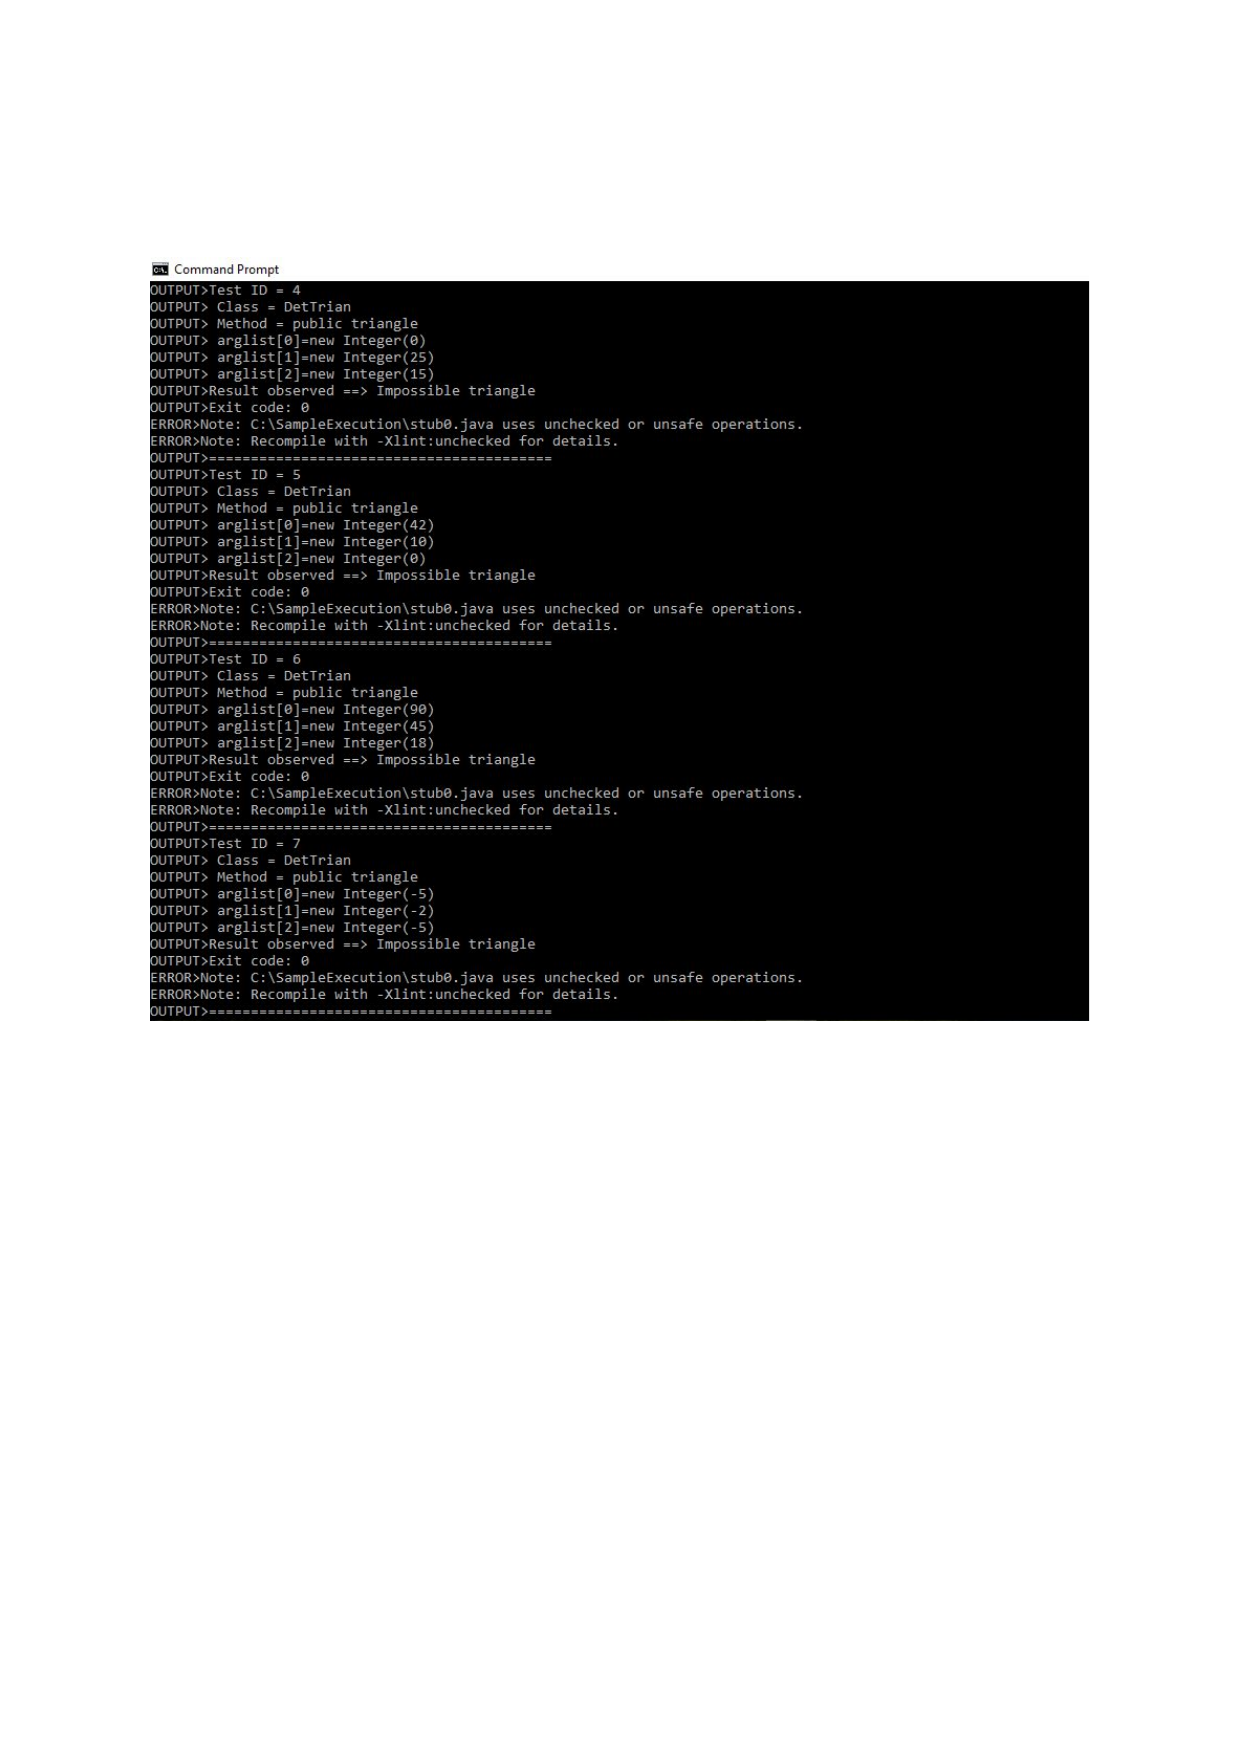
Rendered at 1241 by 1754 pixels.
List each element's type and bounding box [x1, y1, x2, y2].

picture [150, 257, 1090, 1021]
